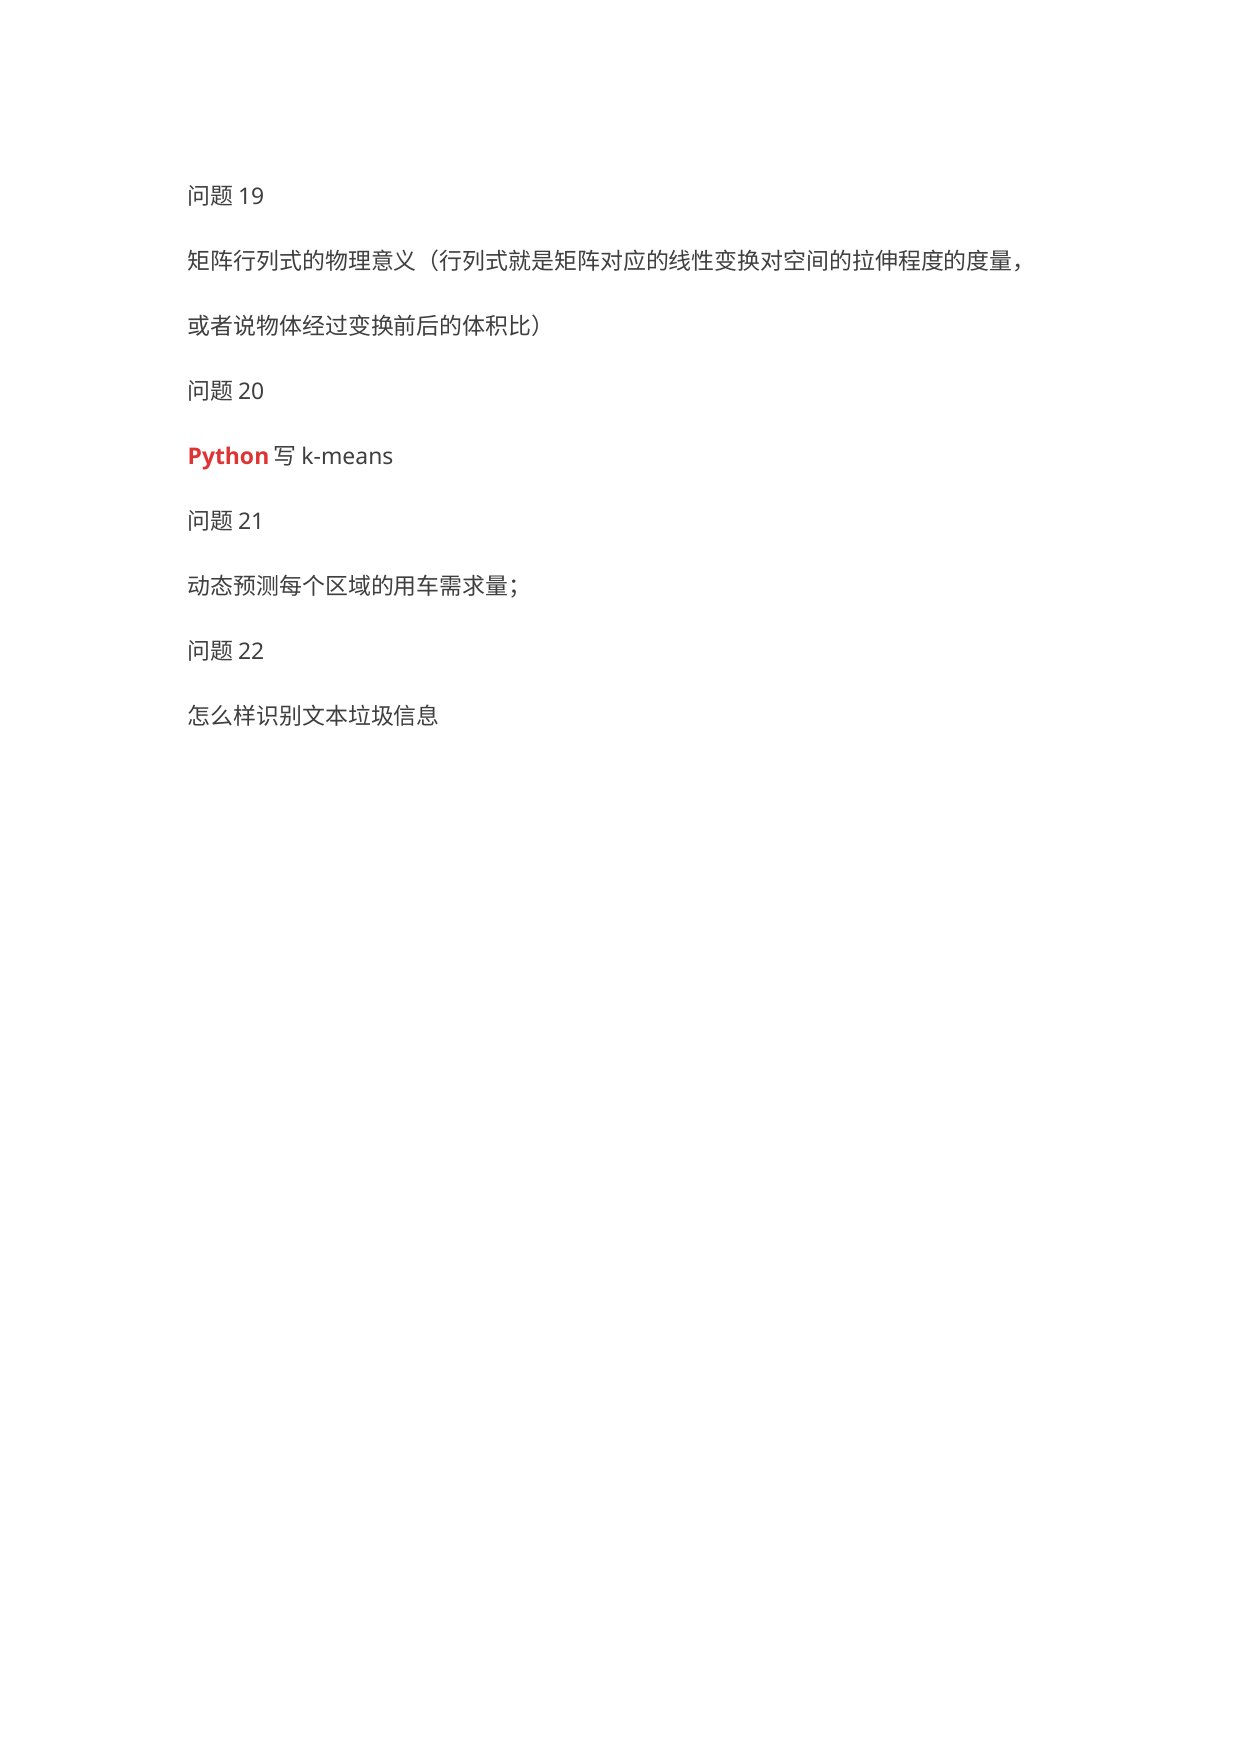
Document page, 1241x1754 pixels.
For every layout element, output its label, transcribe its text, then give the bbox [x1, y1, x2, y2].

text 问题19 矩阵行列式的物理意义（行列式就是矩阵对应的线性变换对空间的拉伸程度的度量，或者说物体经过变换前后的体积比） [187, 162, 1053, 357]
text 问题22 怎么样识别文本垃圾信息 [187, 617, 1053, 747]
text 问题20 Python写k-means [187, 357, 1053, 487]
text 问题21 动态预测每个区域的用车需求量； [187, 487, 1053, 617]
